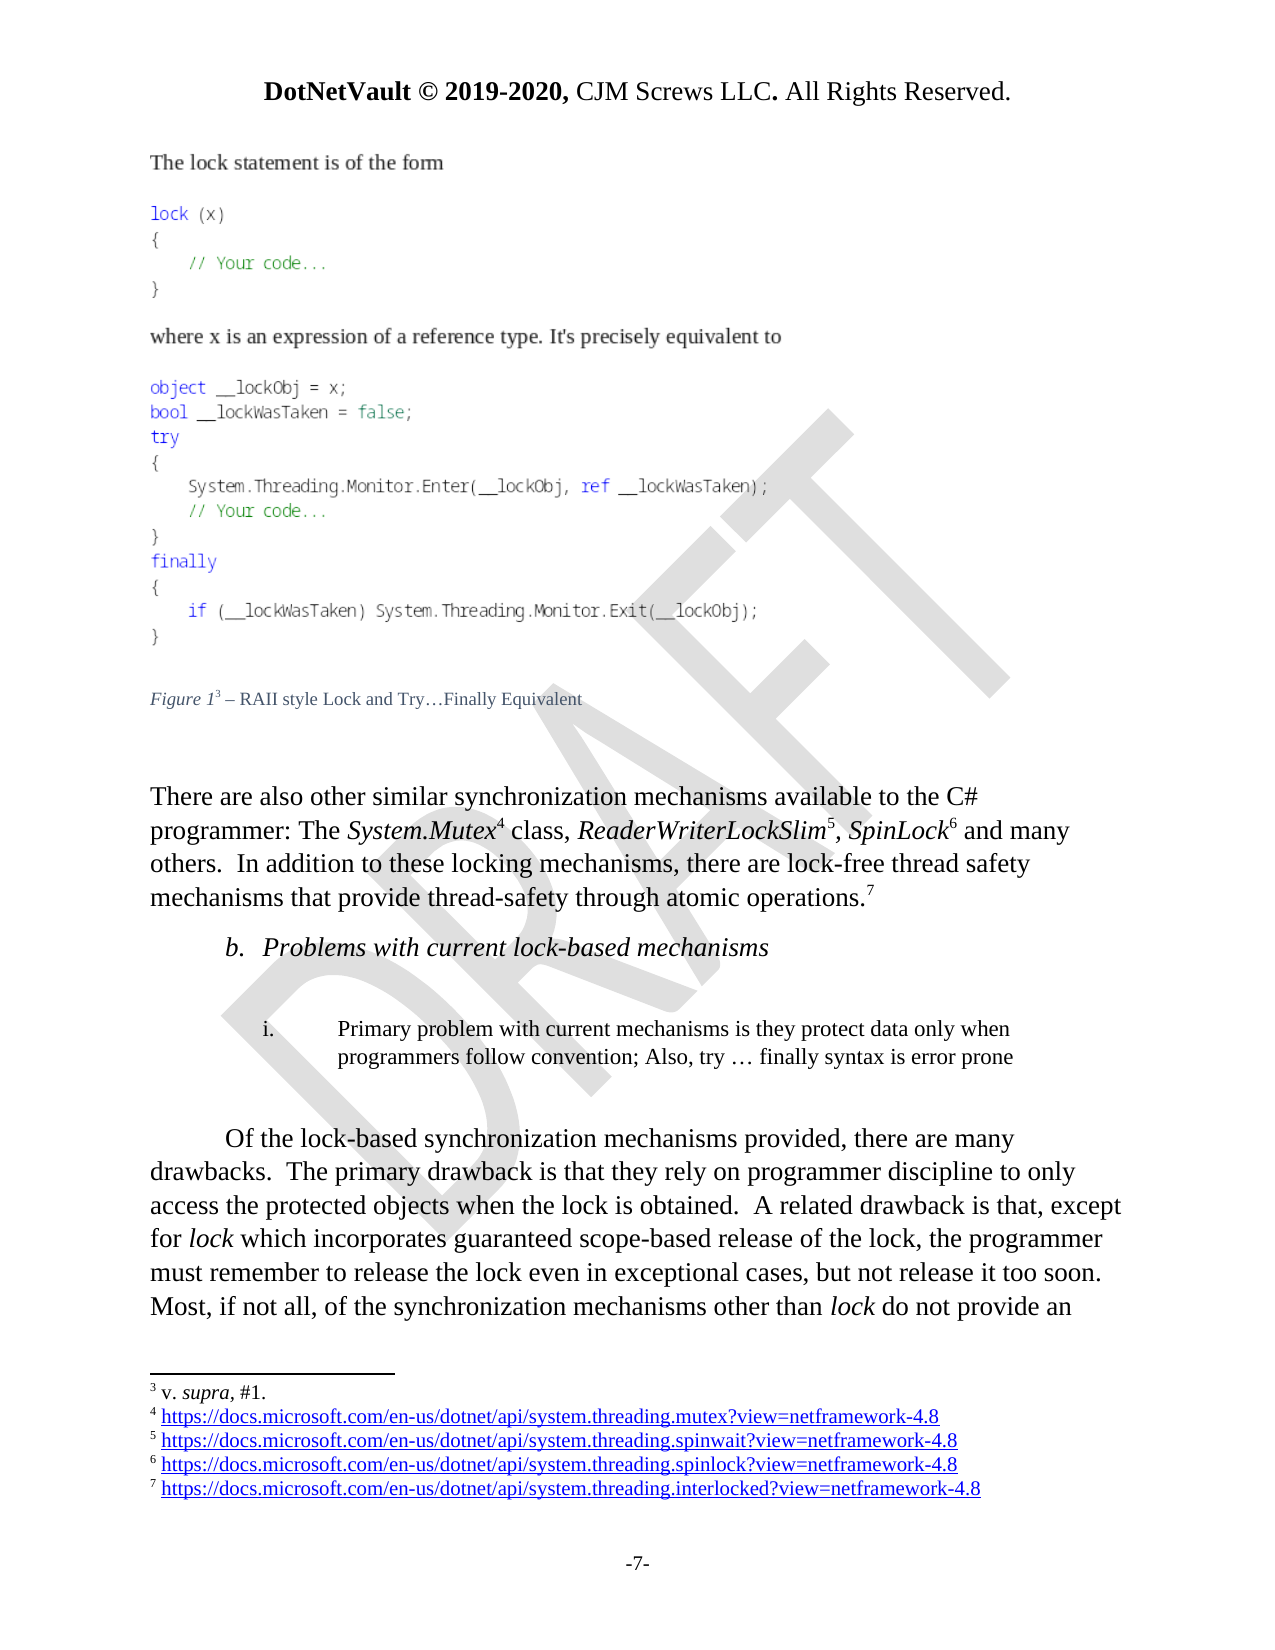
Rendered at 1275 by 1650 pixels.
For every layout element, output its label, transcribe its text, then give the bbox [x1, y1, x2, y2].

text Figure 1 – RAII style Lock and Try…Finally Equivalent [150, 688, 1125, 709]
subtitle Primary problem with current mechanisms is they protect data only when programmers follow convention; Also, try … finally syntax is error prone [262, 1015, 1125, 1069]
text There are also other similar synchronization mechanisms available to the C# programmer: The System.Mutex class, ReaderWriterLockSlim, SpinLock and many others. In addition to these locking mechanisms, there are lock-free thread safety mechanisms that provide thread-safety through atomic operations. [150, 780, 1125, 912]
subtitle Problems with current lock-based mechanisms [225, 931, 1125, 962]
